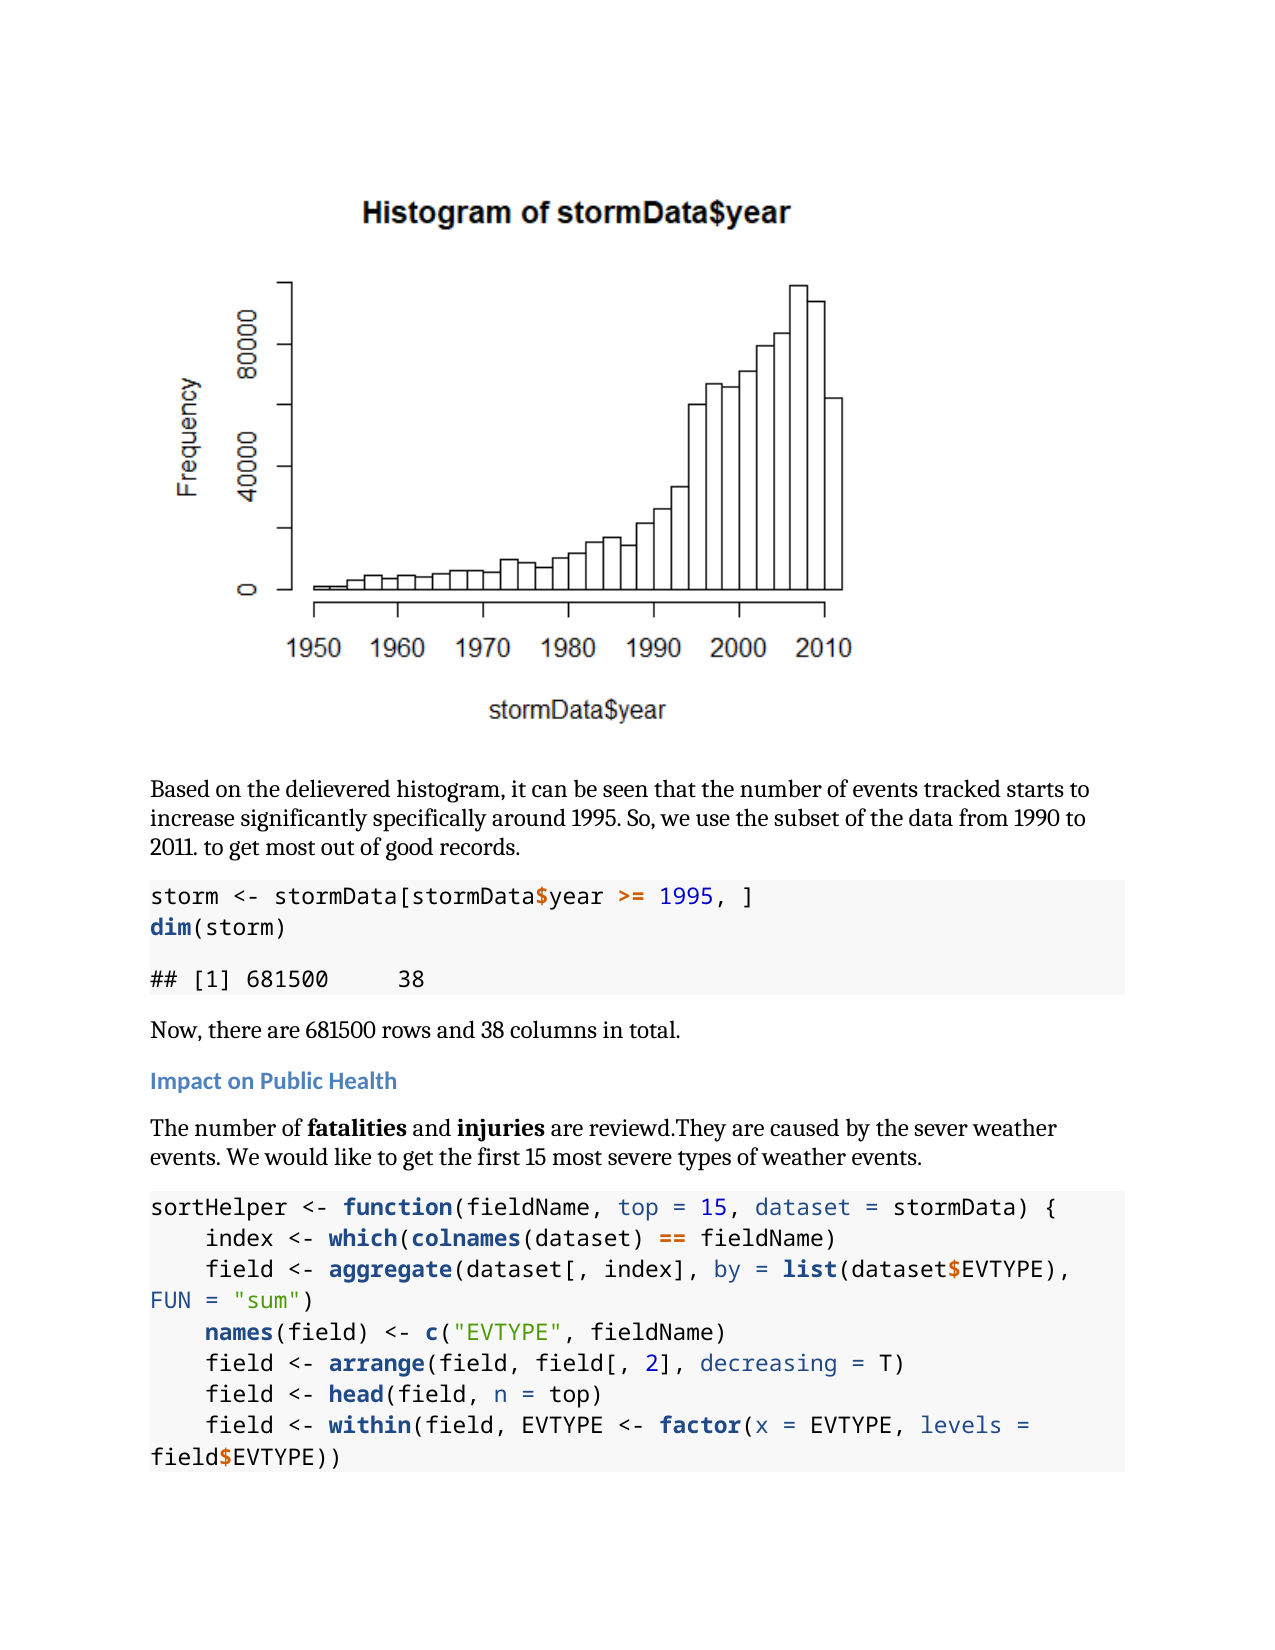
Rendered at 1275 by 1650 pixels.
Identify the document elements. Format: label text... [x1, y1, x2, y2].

text storm <- stormData[stormData$year >= 1995, ] dim(storm) [287, 880, 1125, 943]
subtitle Impact on Public Health [150, 1065, 1125, 1096]
text Now, there are 681500 rows and 38 columns in total. [150, 1016, 1125, 1044]
text ## [1] 681500 38 [150, 963, 1125, 995]
text The number of fatalities and injuries are reviewd.They are caused by the sever weather events. We would like to get the first 15 most severe types of weather events. [150, 1114, 1125, 1172]
text Based on the delievered histogram, it can be seen that the number of events tracked starts to increase significantly specifically around 1995. So, we use the subset of the data from 1990 to 2011. to get most out of good records. [150, 775, 1125, 861]
picture [168, 150, 927, 757]
